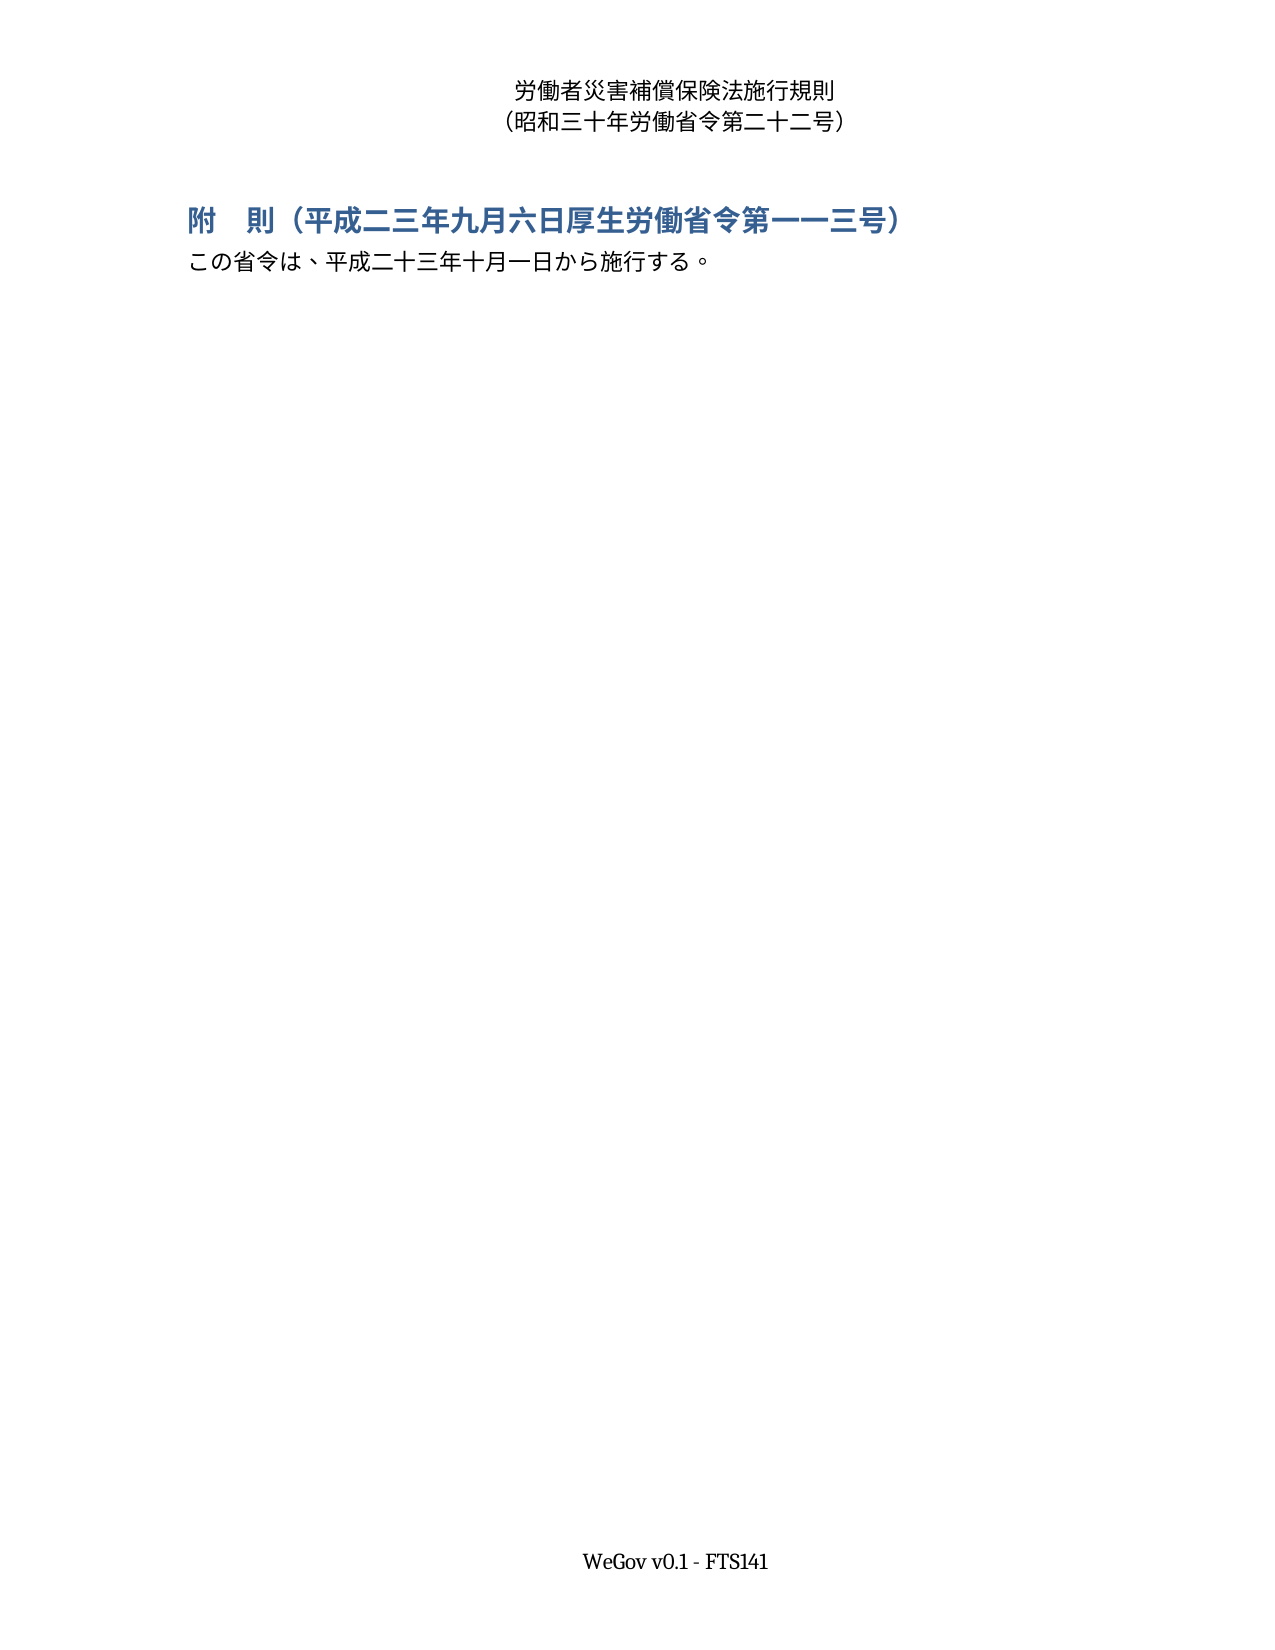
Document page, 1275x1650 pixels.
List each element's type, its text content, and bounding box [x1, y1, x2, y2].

text この省令は、平成二十三年十月一日から施行する。 [187, 246, 1087, 277]
subtitle 附 則（平成二三年九月六日厚生労働省令第一一三号） [187, 200, 1087, 240]
